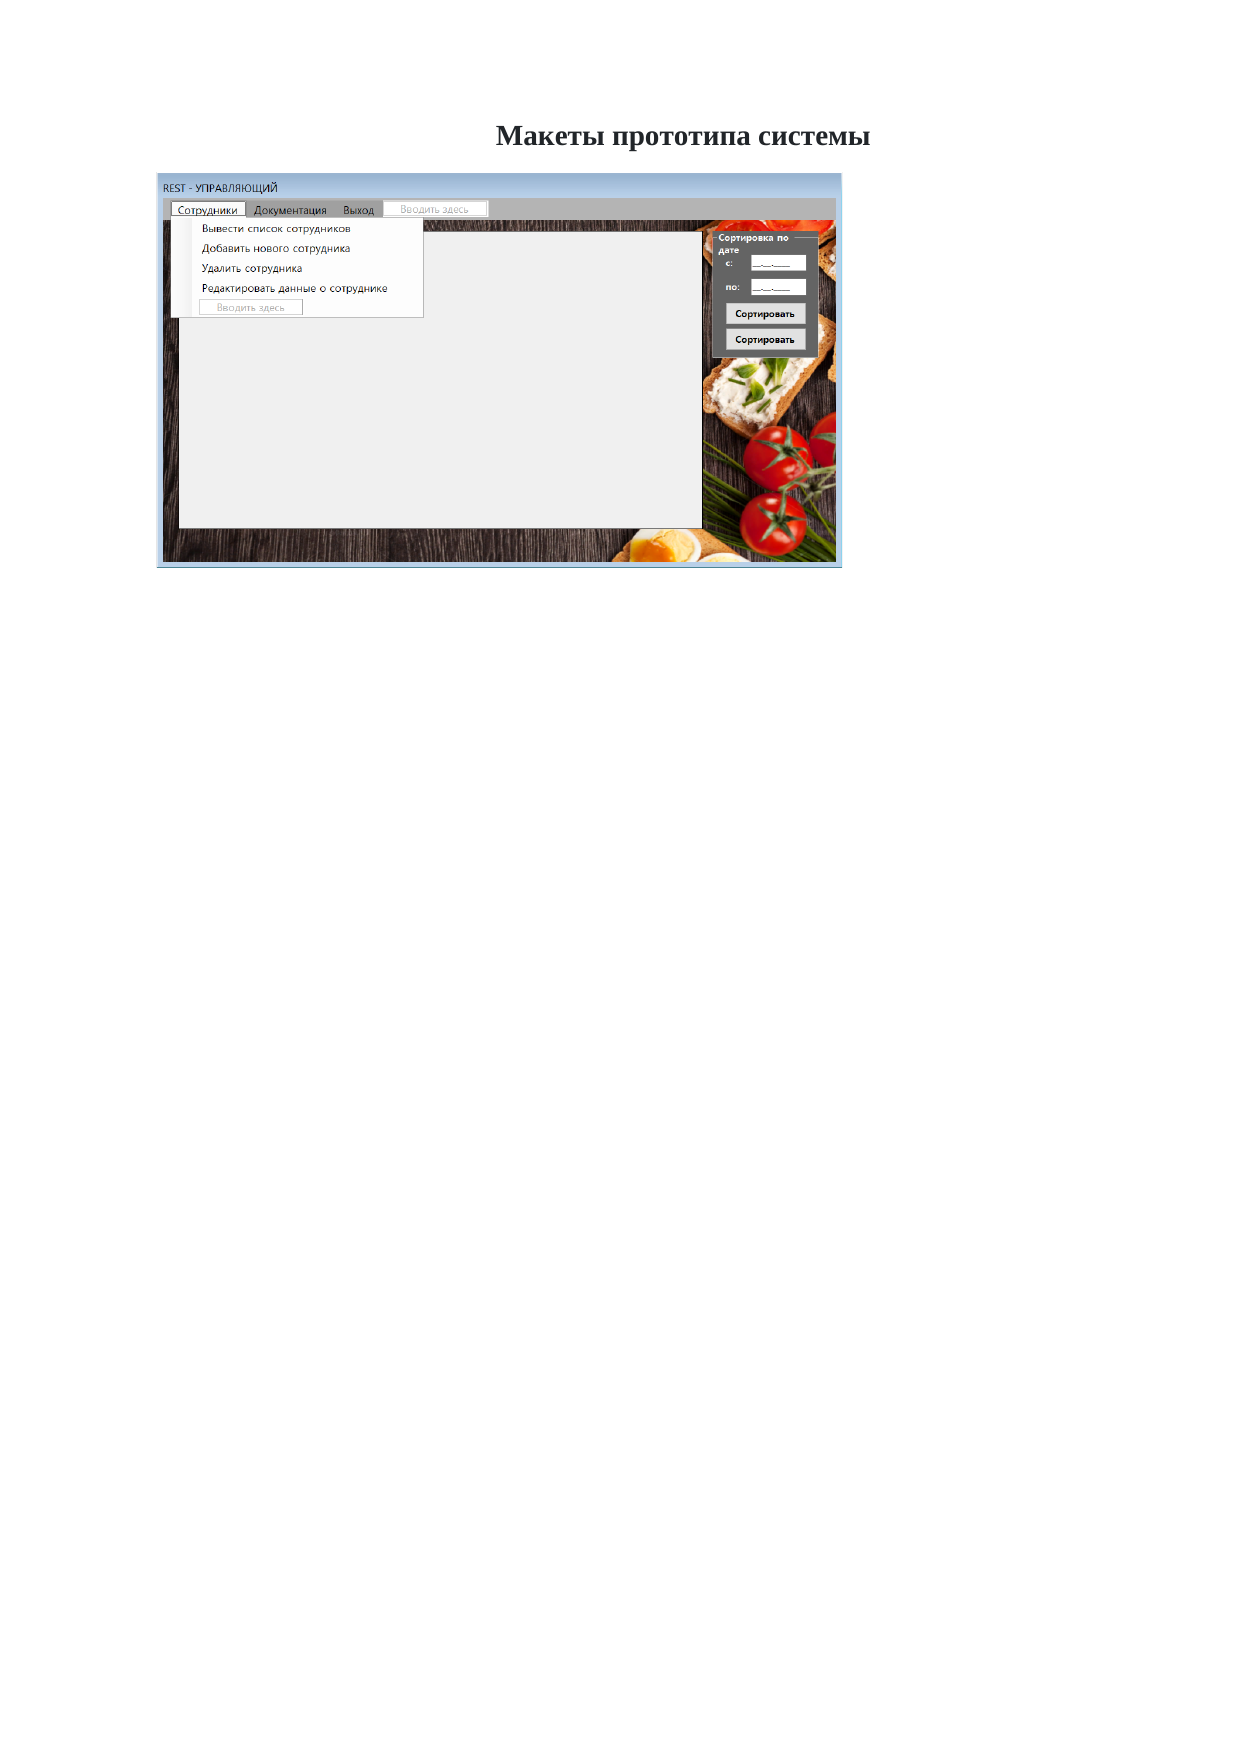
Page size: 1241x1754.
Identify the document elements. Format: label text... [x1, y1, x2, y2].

text Макеты прототипа системы [215, 118, 1152, 152]
picture [156, 172, 843, 568]
